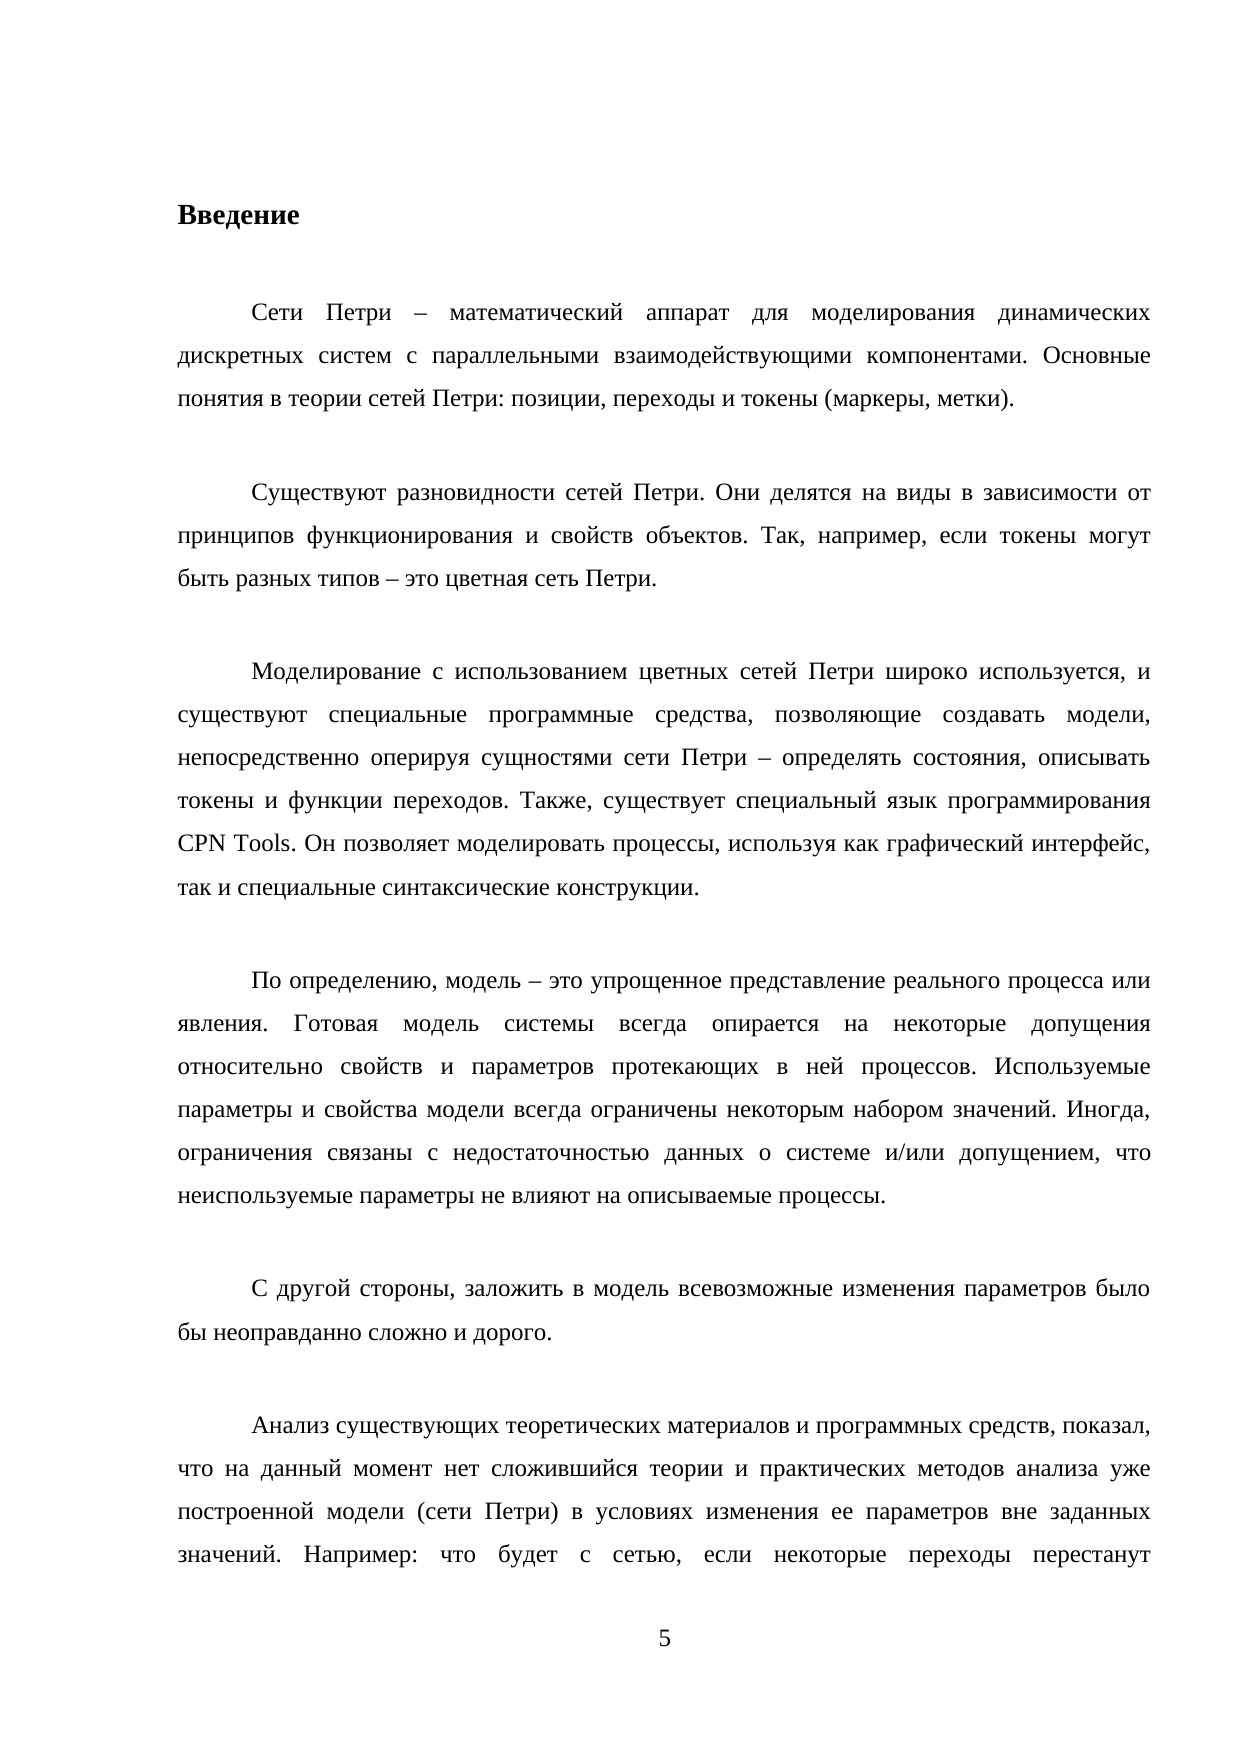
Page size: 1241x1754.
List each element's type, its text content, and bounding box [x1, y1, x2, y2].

text Моделирование с использованием цветных сетей Петри широко используется, и существуют специальные программные средства, позволяющие создавать модели, непосредственно оперируя сущностями сети Петри – определять состояния, описывать токены и функции переходов. Также, существует специальный язык программирования CPN Tools. Он позволяет моделировать процессы, используя как графический интерфейс, так и специальные синтаксические конструкции. [177, 656, 1152, 900]
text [177, 1410, 1152, 1568]
text Сети Петри – математический аппарат для моделирования динамических дискретных систем с параллельными взаимодействующими компонентами. Основные понятия в теории сетей Петри: позиции, переходы и токены (маркеры, метки). [177, 297, 1152, 412]
text Введение [177, 197, 1152, 230]
text С другой стороны, заложить в модель всевозможные изменения параметров было бы неоправданно сложно и дорого. [177, 1273, 1152, 1345]
text По определению, модель – это упрощенное представление реального процесса или явления. Готовая модель системы всегда опирается на некоторые допущения относительно свойств и параметров протекающих в ней процессов. Используемые параметры и свойства модели всегда ограничены некоторым набором значений. Иногда, ограничения связаны с недостаточностью данных о системе и/или допущением, что неиспользуемые параметры не влияют на описываемые процессы. [177, 965, 1152, 1209]
text Существуют разновидности сетей Петри. Они делятся на виды в зависимости от принципов функционирования и свойств объектов. Так, например, если токены могут быть разных типов – это цветная сеть Петри. [177, 477, 1152, 592]
